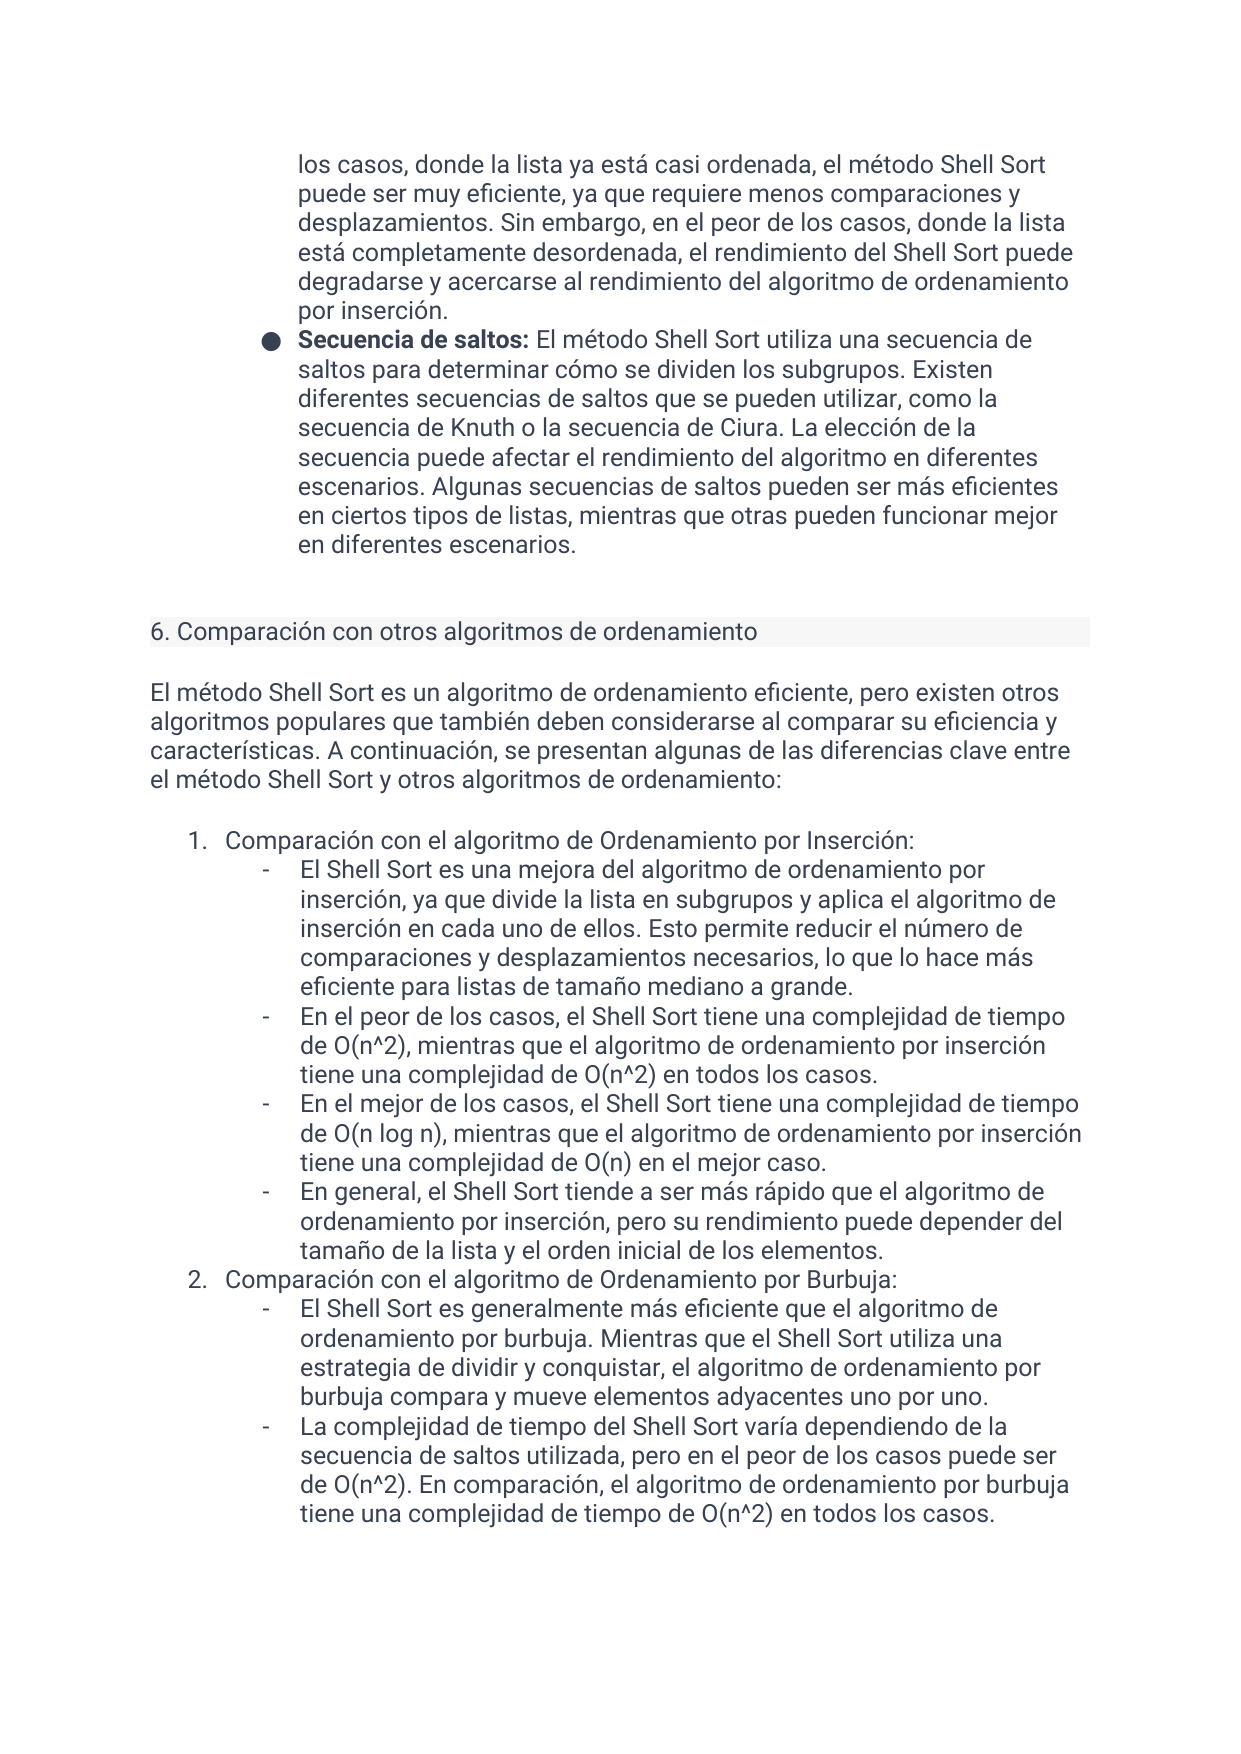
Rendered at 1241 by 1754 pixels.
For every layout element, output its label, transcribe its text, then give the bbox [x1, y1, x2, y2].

list El Shell Sort es generalmente más eficiente que el algoritmo de ordenamiento por burbuja. Mientras que el Shell Sort utiliza una estrategia de dividir y conquistar, el algoritmo de ordenamiento por burbuja compara y mueve elementos adyacentes uno por uno. [262, 1294, 1090, 1412]
text 6. Comparación con otros algoritmos de ordenamiento [150, 617, 1090, 647]
list El Shell Sort es una mejora del algoritmo de ordenamiento por inserción, ya que divide la lista en subgrupos y aplica el algoritmo de inserción en cada uno de ellos. Esto permite reducir el número de comparaciones y desplazamientos necesarios, lo que lo hace más eficiente para listas de tamaño mediano a grande. [262, 856, 1090, 1002]
list Secuencia de saltos: El método Shell Sort utiliza una secuencia de saltos para determinar cómo se dividen los subgrupos. Existen diferentes secuencias de saltos que se pueden utilizar, como la secuencia de Knuth o la secuencia de Ciura. La elección de la secuencia puede afectar el rendimiento del algoritmo en diferentes escenarios. Algunas secuencias de saltos pueden ser más eficientes en ciertos tipos de listas, mientras que otras pueden funcionar mejor en diferentes escenarios. [260, 326, 1090, 586]
list En general, el Shell Sort tiende a ser más rápido que el algoritmo de ordenamiento por inserción, pero su rendimiento puede depender del tamaño de la lista y el orden inicial de los elementos. [262, 1177, 1090, 1265]
list En el mejor de los casos, el Shell Sort tiene una complejidad de tiempo de O(n log n), mientras que el algoritmo de ordenamiento por inserción tiene una complejidad de O(n) en el mejor caso. [262, 1090, 1090, 1177]
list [260, 150, 1090, 326]
list En el peor de los casos, el Shell Sort tiene una complejidad de tiempo de O(n^2), mientras que el algoritmo de ordenamiento por inserción tiene una complejidad de O(n^2) en todos los casos. [262, 1002, 1090, 1090]
list Comparación con el algoritmo de Ordenamiento por Inserción: [187, 826, 1090, 856]
list La complejidad de tiempo del Shell Sort varía dependiendo de la secuencia de saltos utilizada, pero en el peor de los casos puede ser de O(n^2). En comparación, el algoritmo de ordenamiento por burbuja tiene una complejidad de tiempo de O(n^2) en todos los casos. [262, 1412, 1090, 1529]
list Comparación con el algoritmo de Ordenamiento por Burbuja: [187, 1265, 1090, 1294]
text El método Shell Sort es un algoritmo de ordenamiento eficiente, pero existen otros algoritmos populares que también deben considerarse al comparar su eficiencia y características. A continuación, se presentan algunas de las diferencias clave entre el método Shell Sort y otros algoritmos de ordenamiento: [150, 678, 1090, 795]
